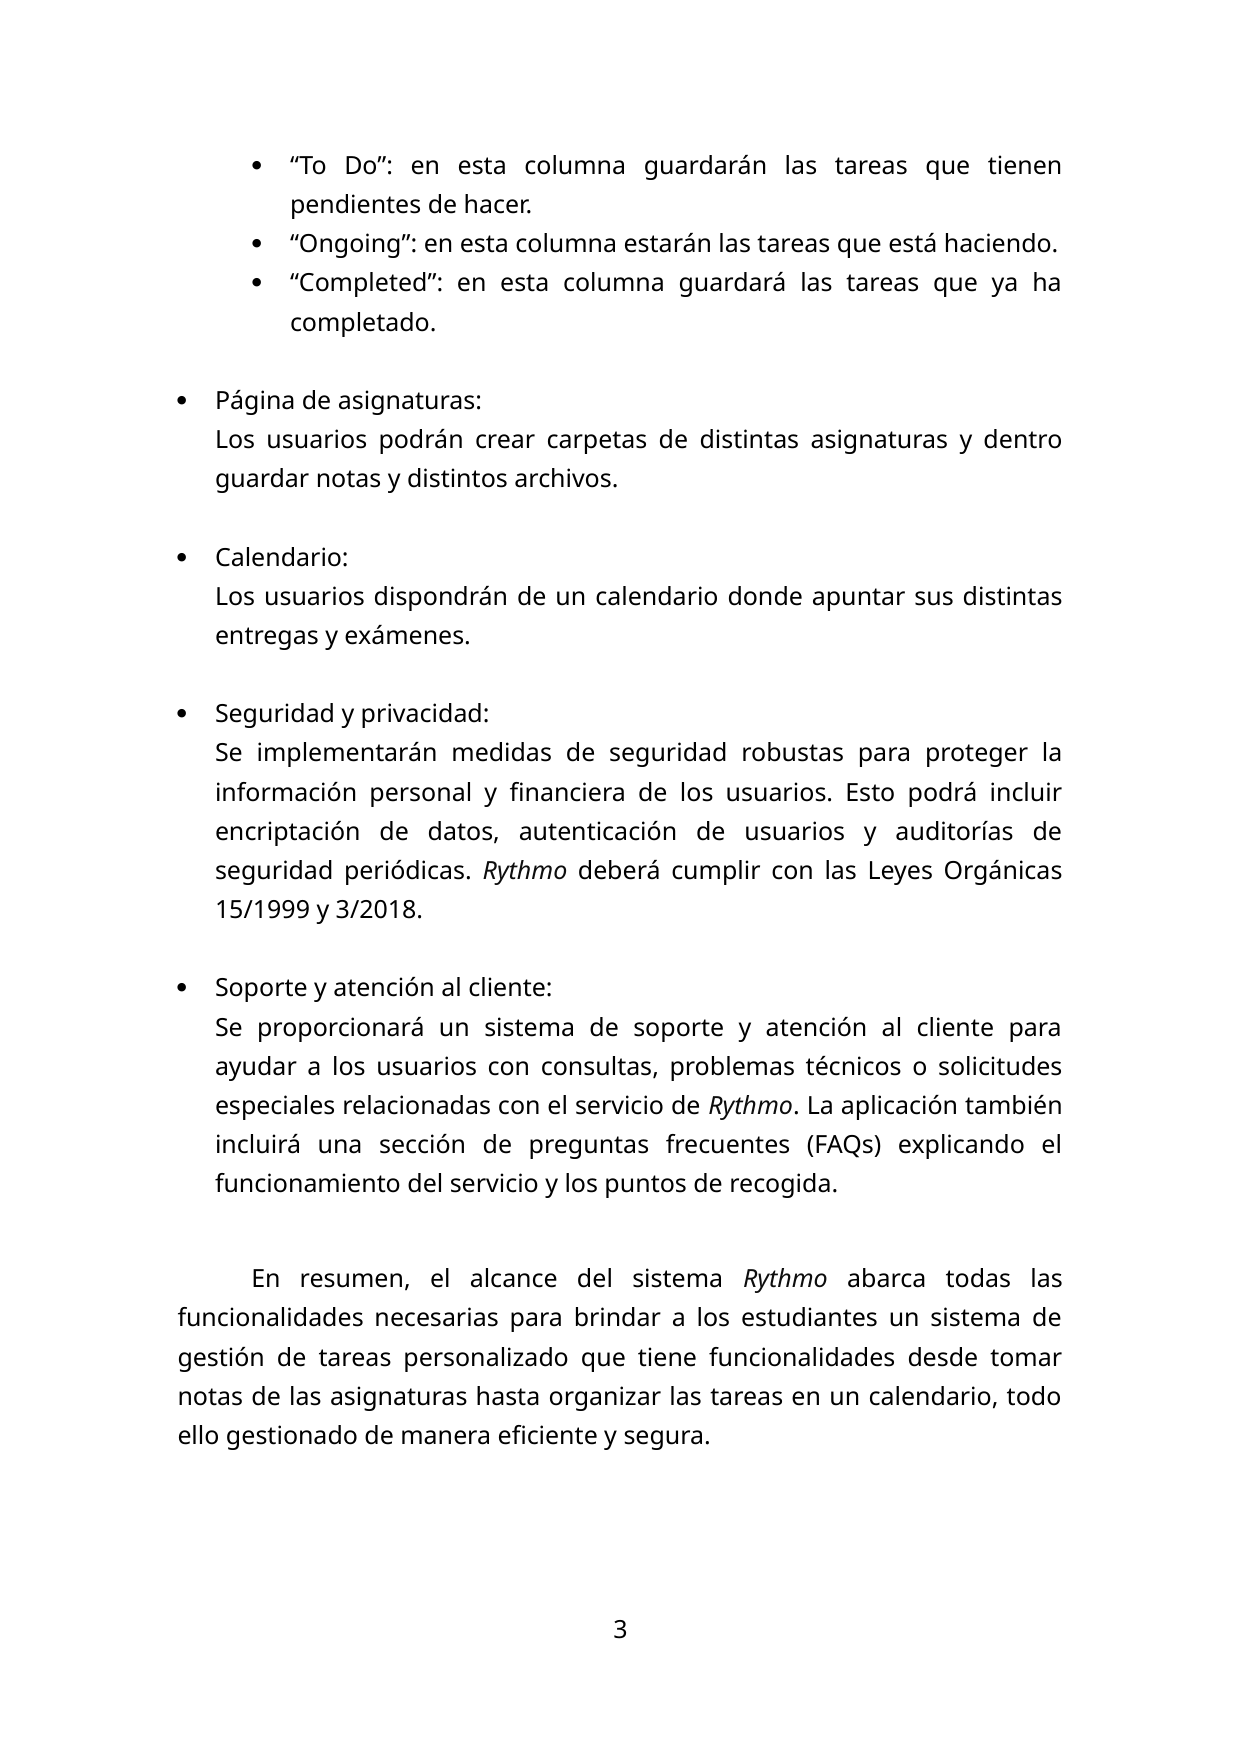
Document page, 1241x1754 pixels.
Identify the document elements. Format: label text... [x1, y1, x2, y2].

list Se implementarán medidas de seguridad robustas para proteger la información personal y financiera de los usuarios. Esto podrá incluir encriptación de datos, autenticación de usuarios y auditorías de seguridad periódicas. Rythmo deberá cumplir con las Leyes Orgánicas 15/1999 y 3/2018. [215, 735, 1063, 926]
list Calendario: [177, 539, 1063, 573]
list Página de asignaturas: [177, 383, 1063, 417]
text En resumen, el alcance del sistema Rythmo abarca todas las funcionalidades necesarias para brindar a los estudiantes un sistema de gestión de tareas personalizado que tiene funcionalidades desde tomar notas de las asignaturas hasta organizar las tareas en un calendario, todo ello gestionado de manera eficiente y segura. [177, 1261, 1063, 1452]
list Los usuarios podrán crear carpetas de distintas asignaturas y dentro guardar notas y distintos archivos. [215, 422, 1063, 495]
list Soporte y atención al cliente: [177, 970, 1063, 1004]
list Seguridad y privacidad: [177, 696, 1063, 730]
list “Completed”: en esta columna guardará las tareas que ya ha completado. [252, 265, 1063, 338]
list Se proporcionará un sistema de soporte y atención al cliente para ayudar a los usuarios con consultas, problemas técnicos o solicitudes especiales relacionadas con el servicio de Rythmo. La aplicación también incluirá una sección de preguntas frecuentes (FAQs) explicando el funcionamiento del servicio y los puntos de recogida. [215, 1009, 1063, 1200]
list Los usuarios dispondrán de un calendario donde apuntar sus distintas entregas y exámenes. [215, 578, 1063, 652]
list “To Do”: en esta columna guardarán las tareas que tienen pendientes de hacer. [252, 148, 1063, 221]
list “Ongoing”: en esta columna estarán las tareas que está haciendo. [252, 226, 1063, 260]
